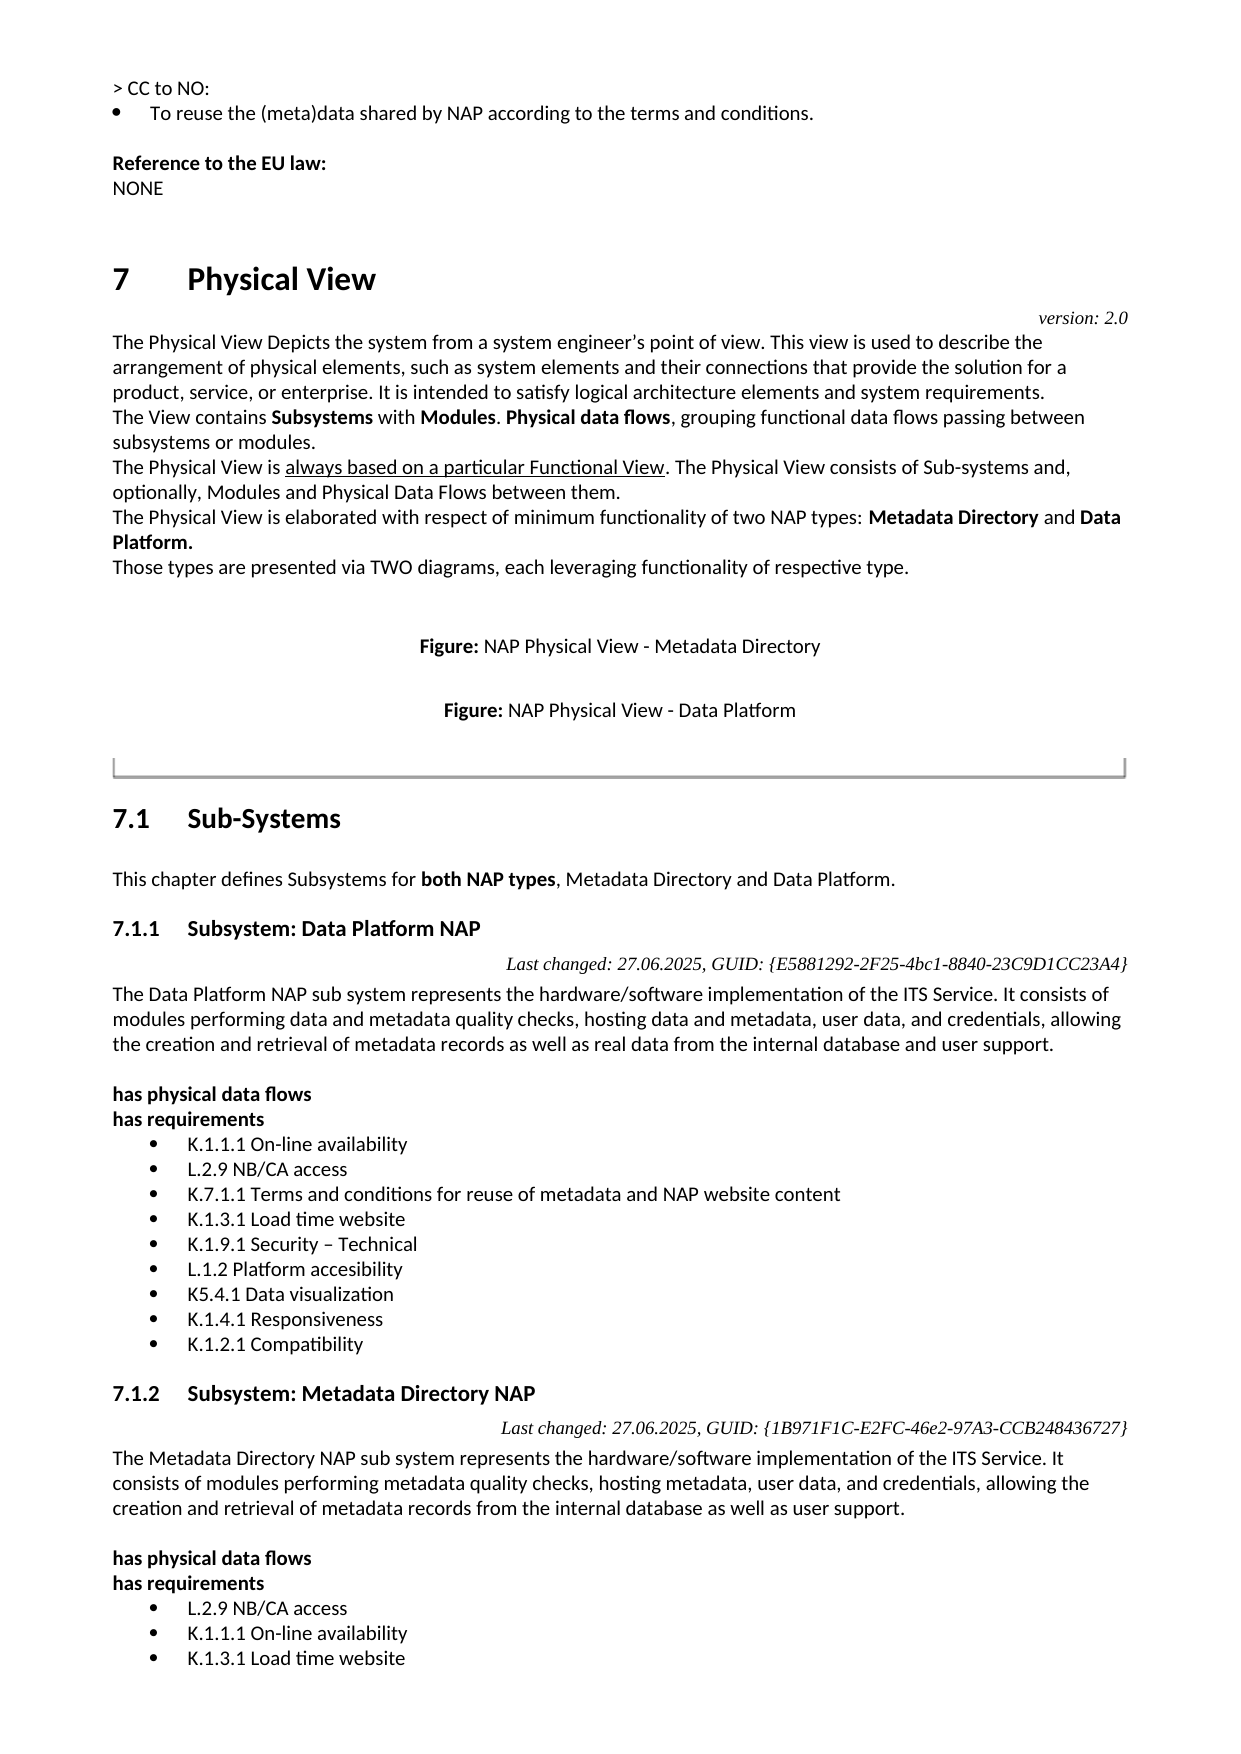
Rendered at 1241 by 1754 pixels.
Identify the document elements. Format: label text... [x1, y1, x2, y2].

text > CC to NO: [112, 75, 1128, 100]
text The Metadata Directory NAP sub system represents the hardware/software implementation of the ITS Service. It consists of modules performing metadata quality checks, hosting metadata, user data, and credentials, allowing the creation and retrieval of metadata records from the internal database as well as user support. [112, 1446, 1128, 1521]
text Figure: NAP Physical View - Data Platform [112, 698, 1128, 723]
text The Physical View Depicts the system from a system engineer’s point of view. This view is used to describe the arrangement of physical elements, such as system elements and their connections that provide the solution for a product, service, or enterprise. It is intended to satisfy logical architecture elements and system requirements. [112, 329, 1128, 404]
list K.1.1.1 On-line availability [150, 1131, 1128, 1156]
text The View contains Subsystems with Modules. Physical data flows, grouping functional data flows passing between subsystems or modules. [112, 404, 1128, 454]
list L.1.2 Platform accesibility [150, 1256, 1128, 1281]
list To reuse the (meta)data shared by NAP according to the terms and conditions. [112, 100, 1128, 125]
list L.2.9 NB/CA access [150, 1596, 1128, 1621]
list K.1.2.1 Compatibility [150, 1331, 1128, 1356]
text NONE [112, 175, 1128, 200]
list K.1.3.1 Load time website [150, 1646, 1128, 1671]
subtitle Subsystem: Metadata Directory NAP [112, 1381, 1128, 1406]
subtitle Subsystem: Data Platform NAP [112, 917, 1128, 942]
list K.1.9.1 Security – Technical [150, 1231, 1128, 1256]
text The Physical View is always based on a particular Functional View. The Physical View consists of Sub-systems and, optionally, Modules and Physical Data Flows between them. [112, 454, 1128, 504]
text This chapter defines Subsystems for both NAP types, Metadata Directory and Data Platform. [112, 867, 1128, 892]
text has physical data flows [112, 1081, 1128, 1106]
text The Data Platform NAP sub system represents the hardware/software implementation of the ITS Service. It consists of modules performing data and metadata quality checks, hosting data and metadata, user data, and credentials, allowing the creation and retrieval of metadata records as well as real data from the internal database and user support. [112, 981, 1128, 1056]
text has physical data flows [112, 1546, 1128, 1571]
text Last changed: 27.06.2025, GUID: {1B971F1C-E2FC-46e2-97A3-CCB248436727} [112, 1414, 1128, 1439]
subtitle Physical View [112, 271, 1128, 296]
text has requirements [112, 1106, 1128, 1131]
text The Physical View is elaborated with respect of minimum functionality of two NAP types: Metadata Directory and Data Platform. [112, 504, 1128, 554]
text Reference to the EU law: [112, 150, 1128, 175]
text has requirements [112, 1571, 1128, 1596]
list K.1.1.1 On-line availability [150, 1621, 1128, 1646]
text Figure: NAP Physical View - Metadata Directory [112, 633, 1128, 658]
text Last changed: 27.06.2025, GUID: {E5881292-2F25-4bc1-8840-23C9D1CC23A4} [112, 950, 1128, 975]
subtitle Sub-Systems [112, 808, 1128, 833]
list K5.4.1 Data visualization [150, 1281, 1128, 1306]
list K.7.1.1 Terms and conditions for reuse of metadata and NAP website content [150, 1181, 1128, 1206]
text version: 2.0 [112, 304, 1128, 329]
list K.1.3.1 Load time website [150, 1206, 1128, 1231]
list K.1.4.1 Responsiveness [150, 1306, 1128, 1331]
picture [112, 758, 1127, 779]
list L.2.9 NB/CA access [150, 1156, 1128, 1181]
text Those types are presented via TWO diagrams, each leveraging functionality of respective type. [112, 554, 1128, 579]
